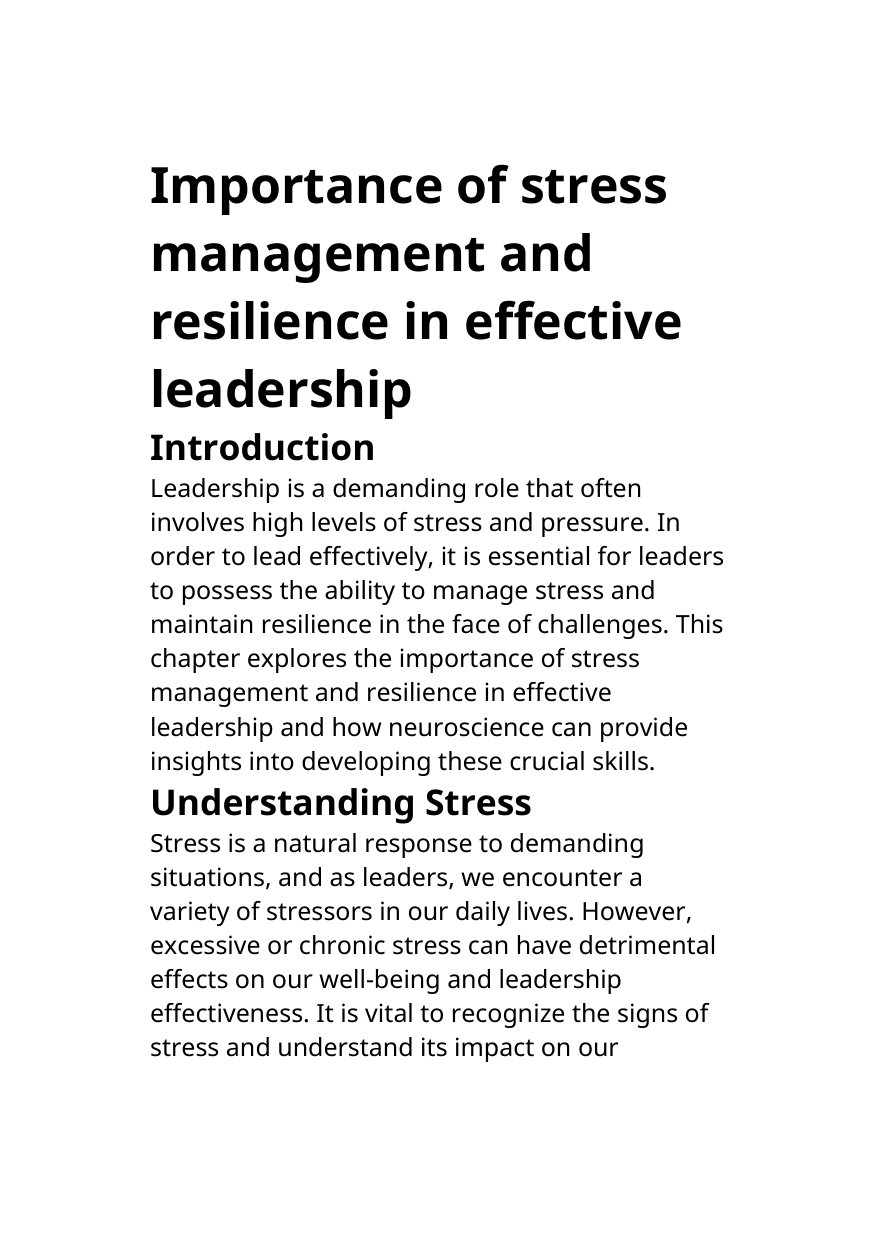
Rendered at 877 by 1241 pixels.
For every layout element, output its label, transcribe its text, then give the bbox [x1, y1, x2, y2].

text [150, 826, 727, 1064]
subtitle Introduction [150, 422, 727, 471]
text Leadership is a demanding role that often involves high levels of stress and pressure. In order to lead effectively, it is essential for leaders to possess the ability to manage stress and maintain resilience in the face of challenges. This chapter explores the importance of stress management and resilience in effective leadership and how neuroscience can provide insights into developing these crucial skills. [150, 471, 727, 777]
subtitle Understanding Stress [150, 777, 727, 826]
subtitle Importance of stress management and resilience in effective leadership [150, 150, 727, 422]
